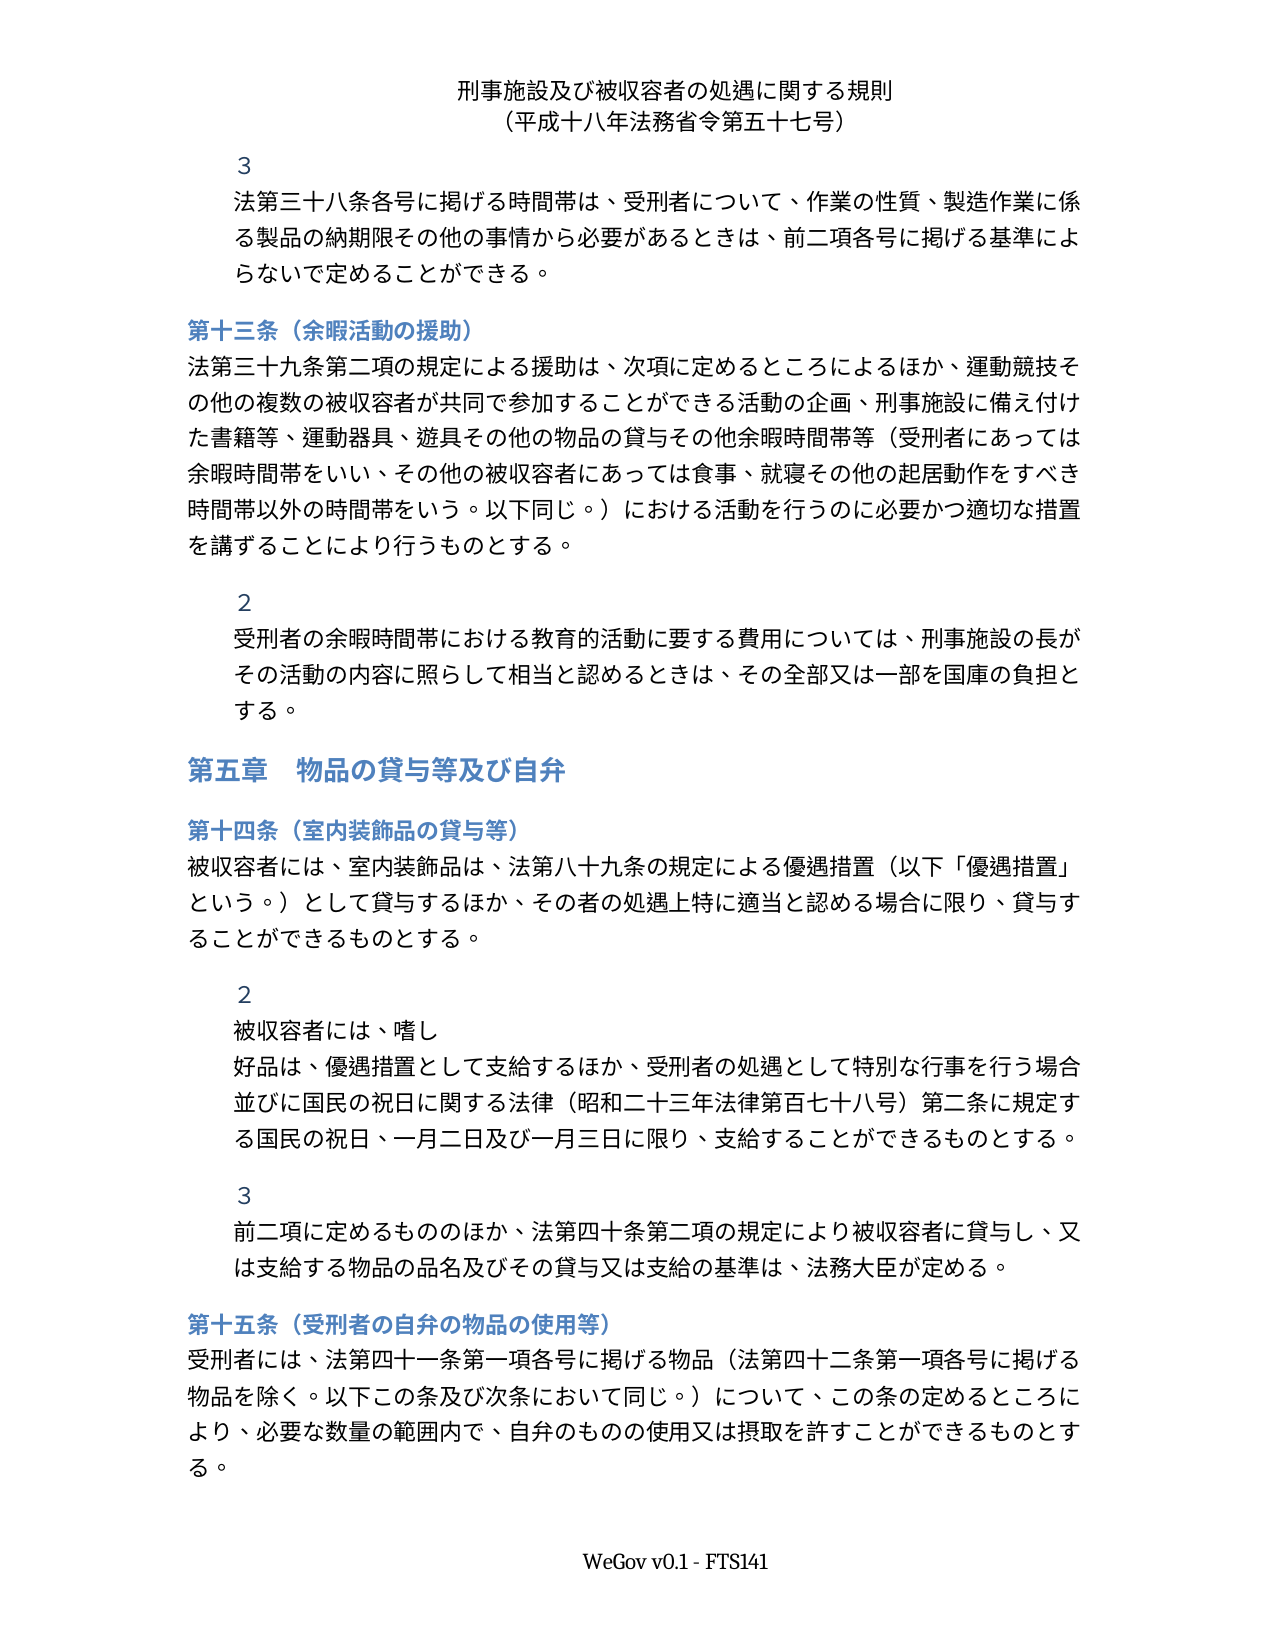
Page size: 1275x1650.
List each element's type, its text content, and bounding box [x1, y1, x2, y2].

subtitle 第十五条（受刑者の自弁の物品の使用等） [187, 1308, 1087, 1340]
subtitle 第五章 物品の貸与等及び自弁 [187, 752, 1087, 788]
text 被収容者には、嗜し 好品は、優遇措置として支給するほか、受刑者の処遇として特別な行事を行う場合並びに国民の祝日に関する法律（昭和二十三年法律第百七十八号）第二条に規定する国民の祝日、一月二日及び一月三日に限り、支給することができるものとする。 [233, 1015, 1087, 1154]
text 被収容者には、室内装飾品は、法第八十九条の規定による優遇措置（以下「優遇措置」という。）として貸与するほか、その者の処遇上特に適当と認める場合に限り、貸与することができるものとする。 [187, 851, 1087, 954]
text 前二項に定めるもののほか、法第四十条第二項の規定により被収容者に貸与し、又は支給する物品の品名及びその貸与又は支給の基準は、法務大臣が定める。 [233, 1216, 1087, 1283]
text 受刑者の余暇時間帯における教育的活動に要する費用については、刑事施設の長がその活動の内容に照らして相当と認めるときは、その全部又は一部を国庫の負担とする。 [233, 623, 1087, 726]
subtitle 第十四条（室内装飾品の貸与等） [187, 815, 1087, 846]
text 法第三十八条各号に掲げる時間帯は、受刑者について、作業の性質、製造作業に係る製品の納期限その他の事情から必要があるときは、前二項各号に掲げる基準によらないで定めることができる。 [233, 186, 1087, 289]
text 受刑者には、法第四十一条第一項各号に掲げる物品（法第四十二条第一項各号に掲げる物品を除く。以下この条及び次条において同じ。）について、この条の定めるところにより、必要な数量の範囲内で、自弁のものの使用又は摂取を許すことができるものとする。 [187, 1344, 1087, 1483]
subtitle ２ [233, 587, 1087, 618]
subtitle 第十三条（余暇活動の援助） [187, 314, 1087, 346]
subtitle ３ [233, 1180, 1087, 1211]
subtitle ２ [233, 979, 1087, 1011]
subtitle ３ [233, 150, 1087, 181]
